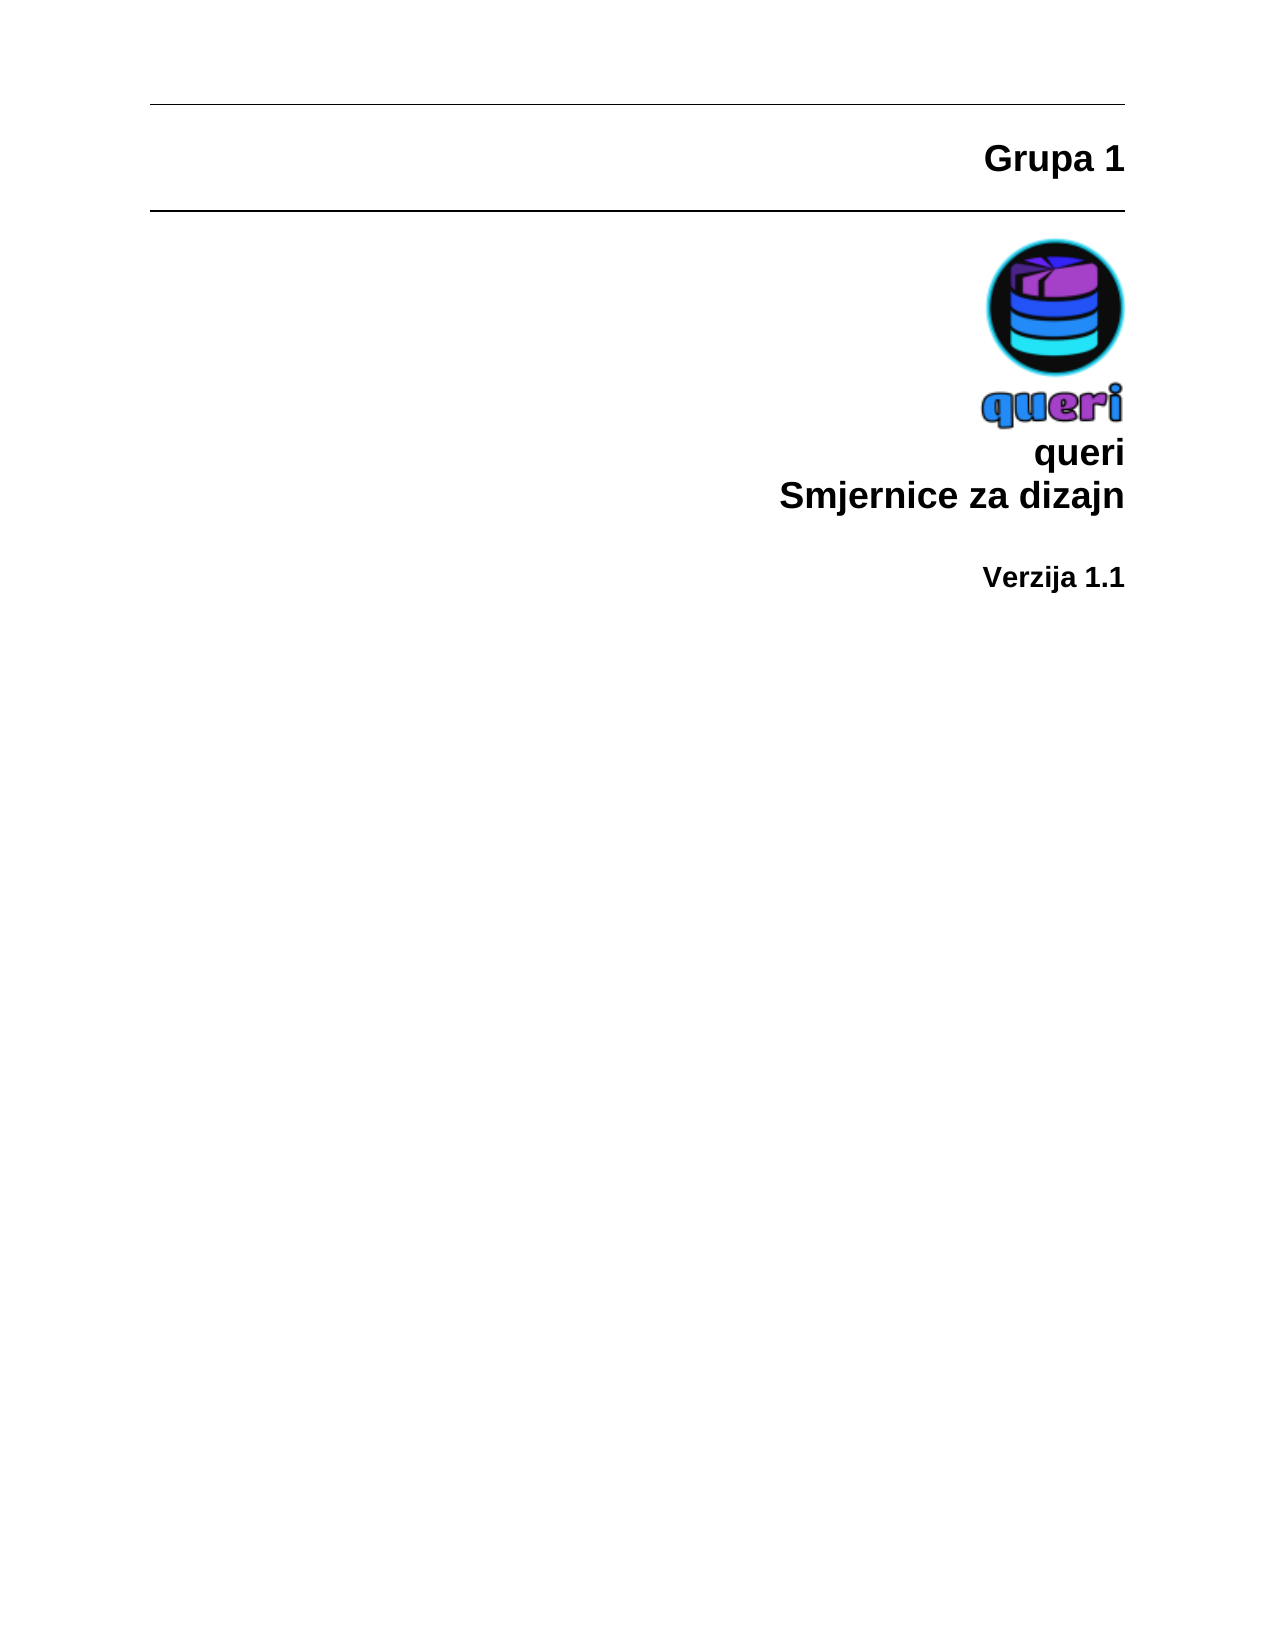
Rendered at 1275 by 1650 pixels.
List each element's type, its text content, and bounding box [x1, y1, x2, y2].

title Verzija 1.1 [150, 560, 1125, 593]
title queri [150, 430, 1125, 473]
picture [979, 236, 1125, 431]
